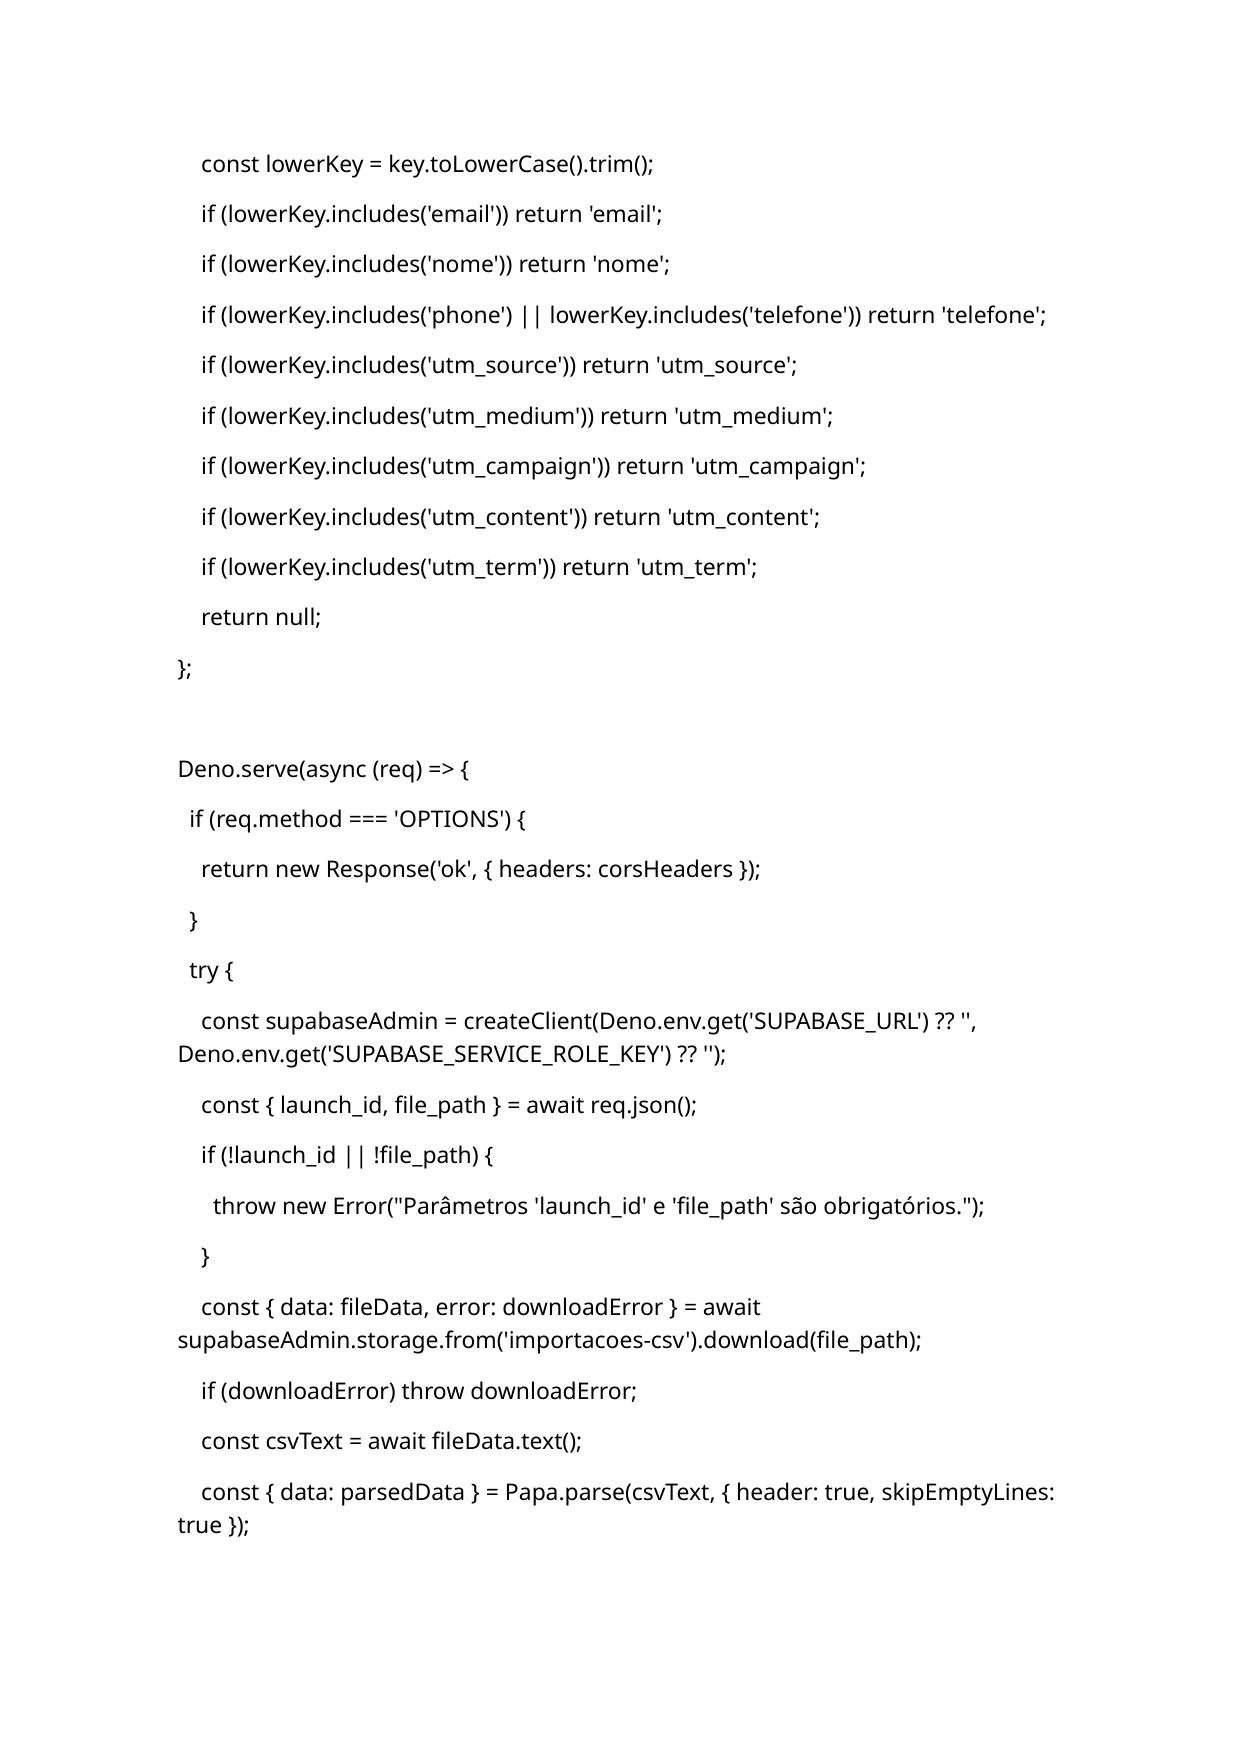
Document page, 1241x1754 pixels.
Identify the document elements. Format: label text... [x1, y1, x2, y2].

text }; [177, 652, 1063, 683]
text if (lowerKey.includes('utm_term')) return 'utm_term'; [177, 551, 1063, 582]
text if (lowerKey.includes('utm_campaign')) return 'utm_campaign'; [177, 450, 1063, 481]
text const lowerKey = key.toLowerCase().trim(); [177, 148, 1063, 179]
text if (lowerKey.includes('phone') || lowerKey.includes('telefone')) return 'telefone'; [177, 299, 1063, 330]
text const supabaseAdmin = createClient(Deno.env.get('SUPABASE_URL') ?? '', Deno.env.get('SUPABASE_SERVICE_ROLE_KEY') ?? ''); [177, 1005, 1063, 1070]
text if (lowerKey.includes('utm_source')) return 'utm_source'; [177, 349, 1063, 381]
text const { data: fileData, error: downloadError } = await supabaseAdmin.storage.from('importacoes-csv').download(file_path); [177, 1291, 1063, 1356]
text } [177, 1240, 1063, 1271]
text if (req.method === 'OPTIONS') { [177, 803, 1063, 834]
text return null; [177, 601, 1063, 633]
text if (lowerKey.includes('utm_medium')) return 'utm_medium'; [177, 400, 1063, 431]
text try { [177, 954, 1063, 986]
text if (!launch_id || !file_path) { [177, 1139, 1063, 1171]
text const { launch_id, file_path } = await req.json(); [177, 1089, 1063, 1120]
text if (lowerKey.includes('email')) return 'email'; [177, 198, 1063, 229]
text if (lowerKey.includes('nome')) return 'nome'; [177, 248, 1063, 280]
text Deno.serve(async (req) => { [177, 753, 1063, 784]
text const { data: parsedData } = Papa.parse(csvText, { header: true, skipEmptyLines: true }); [177, 1476, 1063, 1541]
text if (lowerKey.includes('utm_content')) return 'utm_content'; [177, 501, 1063, 532]
text throw new Error("Parâmetros 'launch_id' e 'file_path' são obrigatórios."); [177, 1190, 1063, 1221]
text return new Response('ok', { headers: corsHeaders }); [177, 853, 1063, 885]
text const csvText = await fileData.text(); [177, 1425, 1063, 1456]
text if (downloadError) throw downloadError; [177, 1375, 1063, 1406]
text } [177, 904, 1063, 935]
